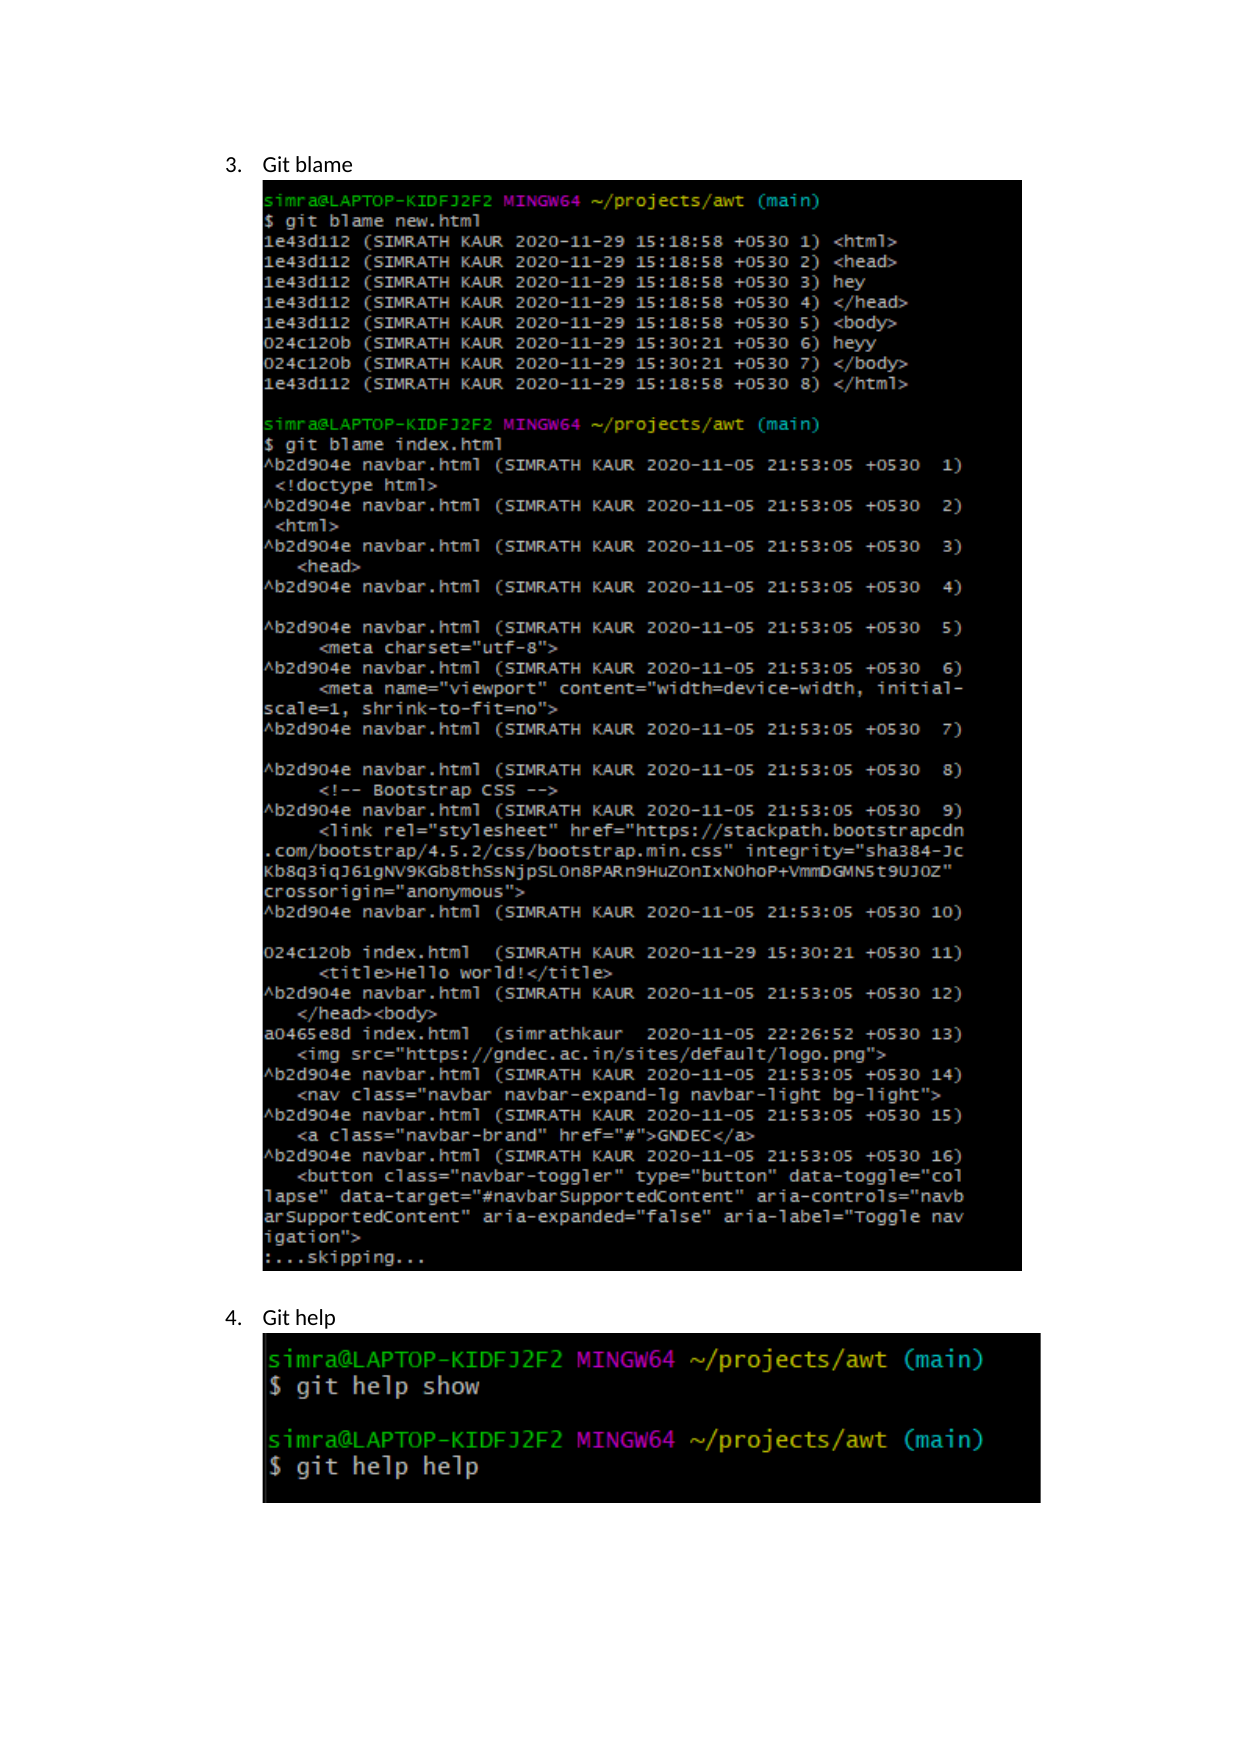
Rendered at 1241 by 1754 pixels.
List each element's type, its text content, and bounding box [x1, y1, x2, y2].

list Git help [225, 1303, 1090, 1331]
picture [262, 1333, 1041, 1503]
picture [262, 180, 1022, 1271]
list Git blame [225, 150, 1090, 178]
